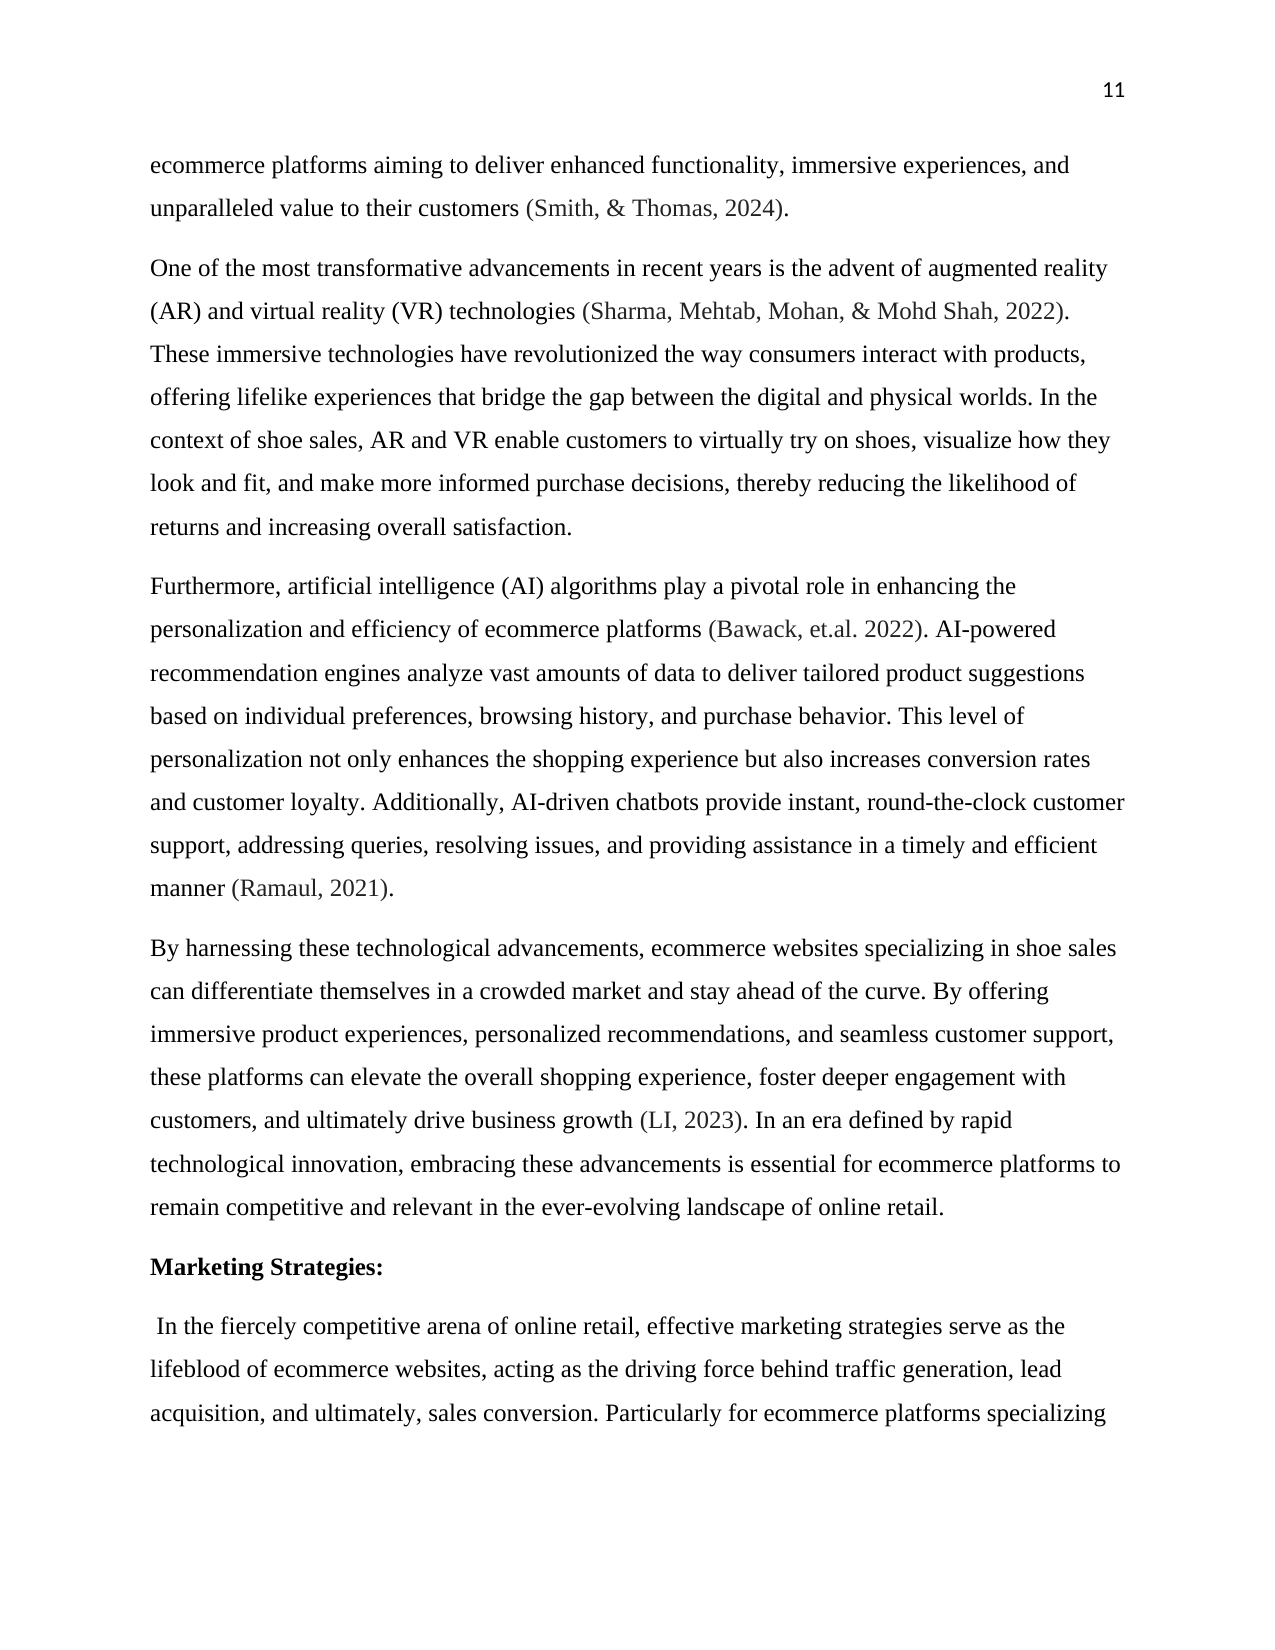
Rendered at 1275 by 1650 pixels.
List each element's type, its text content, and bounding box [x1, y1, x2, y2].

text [150, 150, 1125, 222]
text Marketing Strategies: [150, 1252, 1125, 1280]
text Furthermore, artificial intelligence (AI) algorithms play a pivotal role in enhancing the personalization and efficiency of ecommerce platforms (Bawack, et.al. 2022). AI-powered recommendation engines analyze vast amounts of data to deliver tailored product suggestions based on individual preferences, browsing history, and purchase behavior. This level of personalization not only enhances the shopping experience but also increases conversion rates and customer loyalty. Additionally, AI-driven chatbots provide instant, round-the-clock customer support, addressing queries, resolving issues, and providing assistance in a timely and efficient manner (Ramaul, 2021). [150, 571, 1125, 902]
text By harnessing these technological advancements, ecommerce websites specializing in shoe sales can differentiate themselves in a crowded market and stay ahead of the curve. By offering immersive product experiences, personalized recommendations, and seamless customer support, these platforms can elevate the overall shopping experience, foster deeper engagement with customers, and ultimately drive business growth (LI, 2023). In an era defined by rapid technological innovation, embracing these advancements is essential for ecommerce platforms to remain competitive and relevant in the ever-evolving landscape of online retail. [150, 933, 1125, 1221]
text One of the most transformative advancements in recent years is the advent of augmented reality (AR) and virtual reality (VR) technologies (Sharma, Mehtab, Mohan, & Mohd Shah, 2022). These immersive technologies have revolutionized the way consumers interact with products, offering lifelike experiences that bridge the gap between the digital and physical worlds. In the context of shoe sales, AR and VR enable customers to virtually try on shoes, visualize how they look and fit, and make more informed purchase decisions, thereby reducing the likelihood of returns and increasing overall satisfaction. [150, 253, 1125, 540]
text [150, 1311, 1125, 1426]
